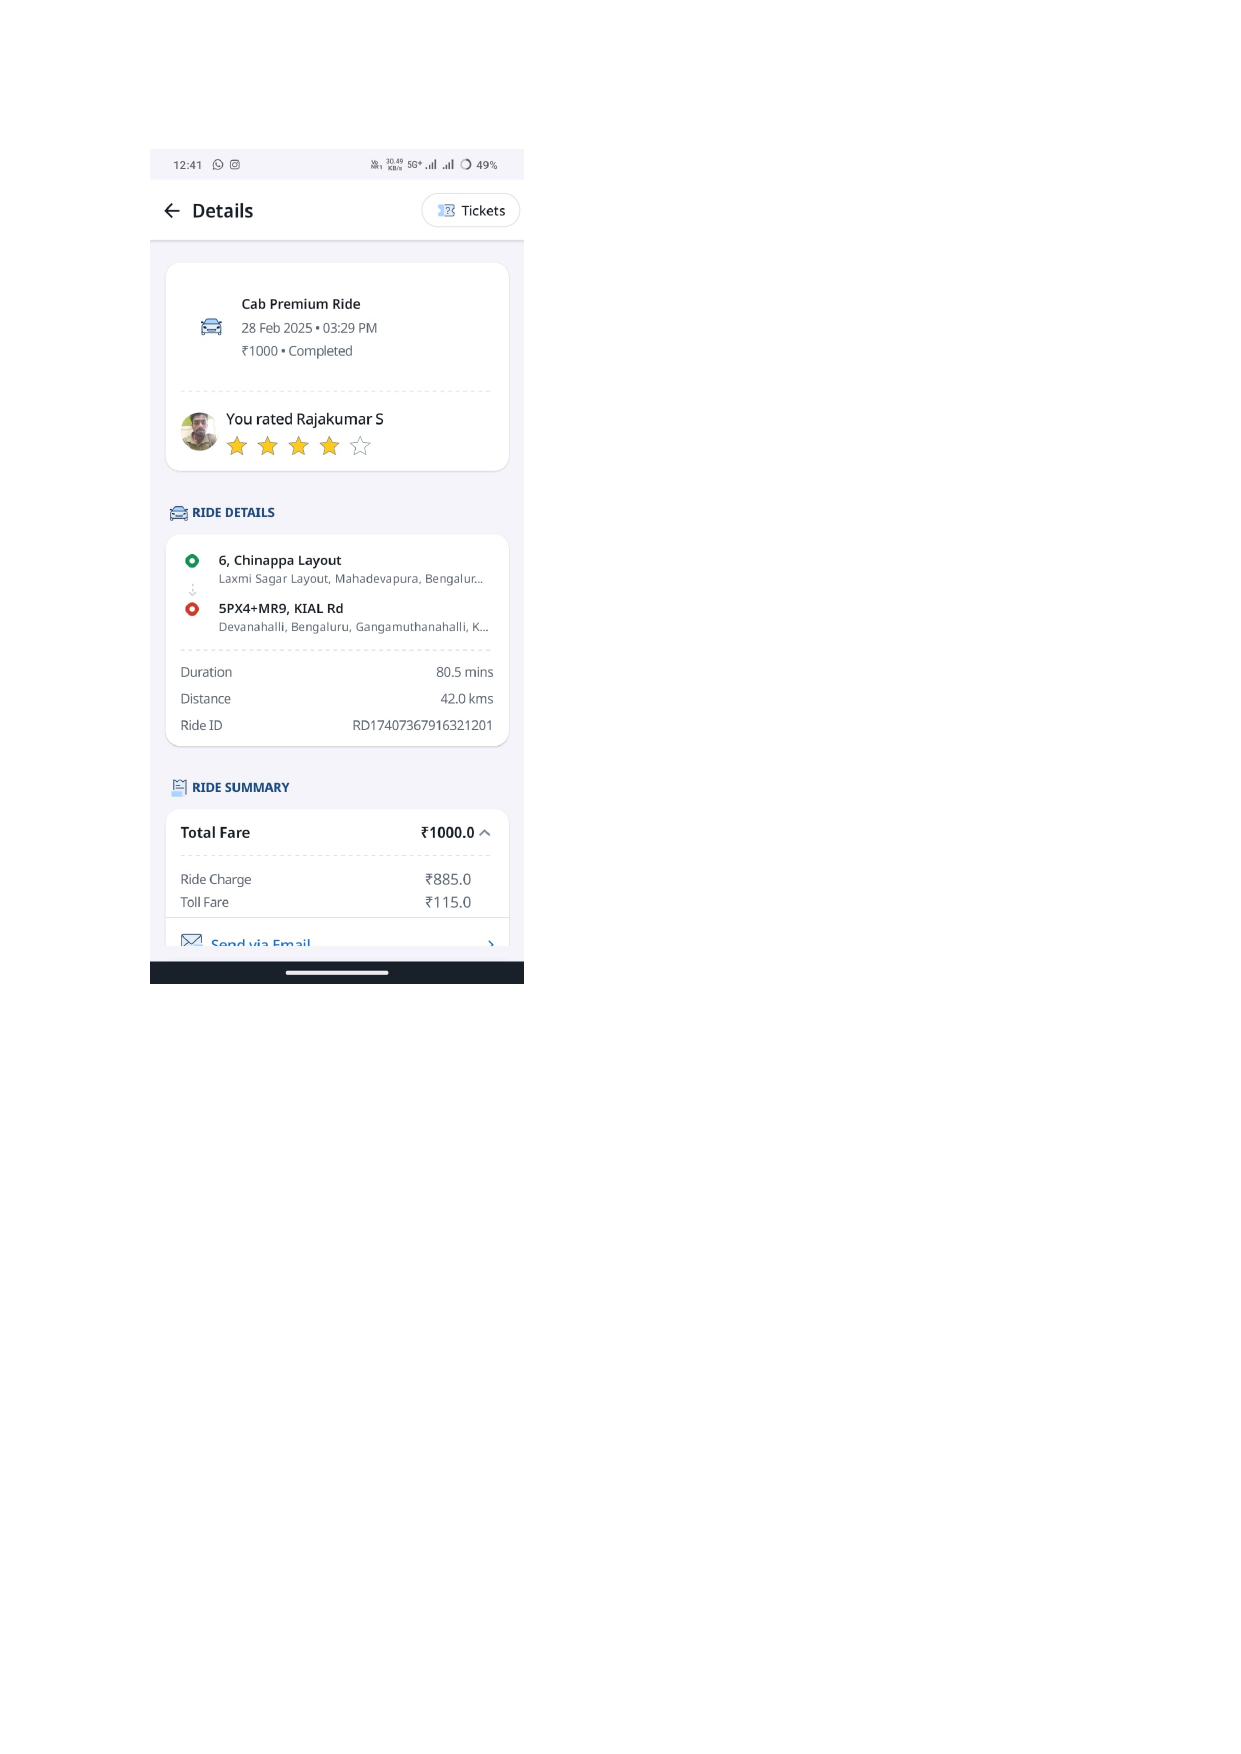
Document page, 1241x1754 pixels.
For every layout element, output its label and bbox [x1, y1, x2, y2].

picture [150, 149, 524, 984]
